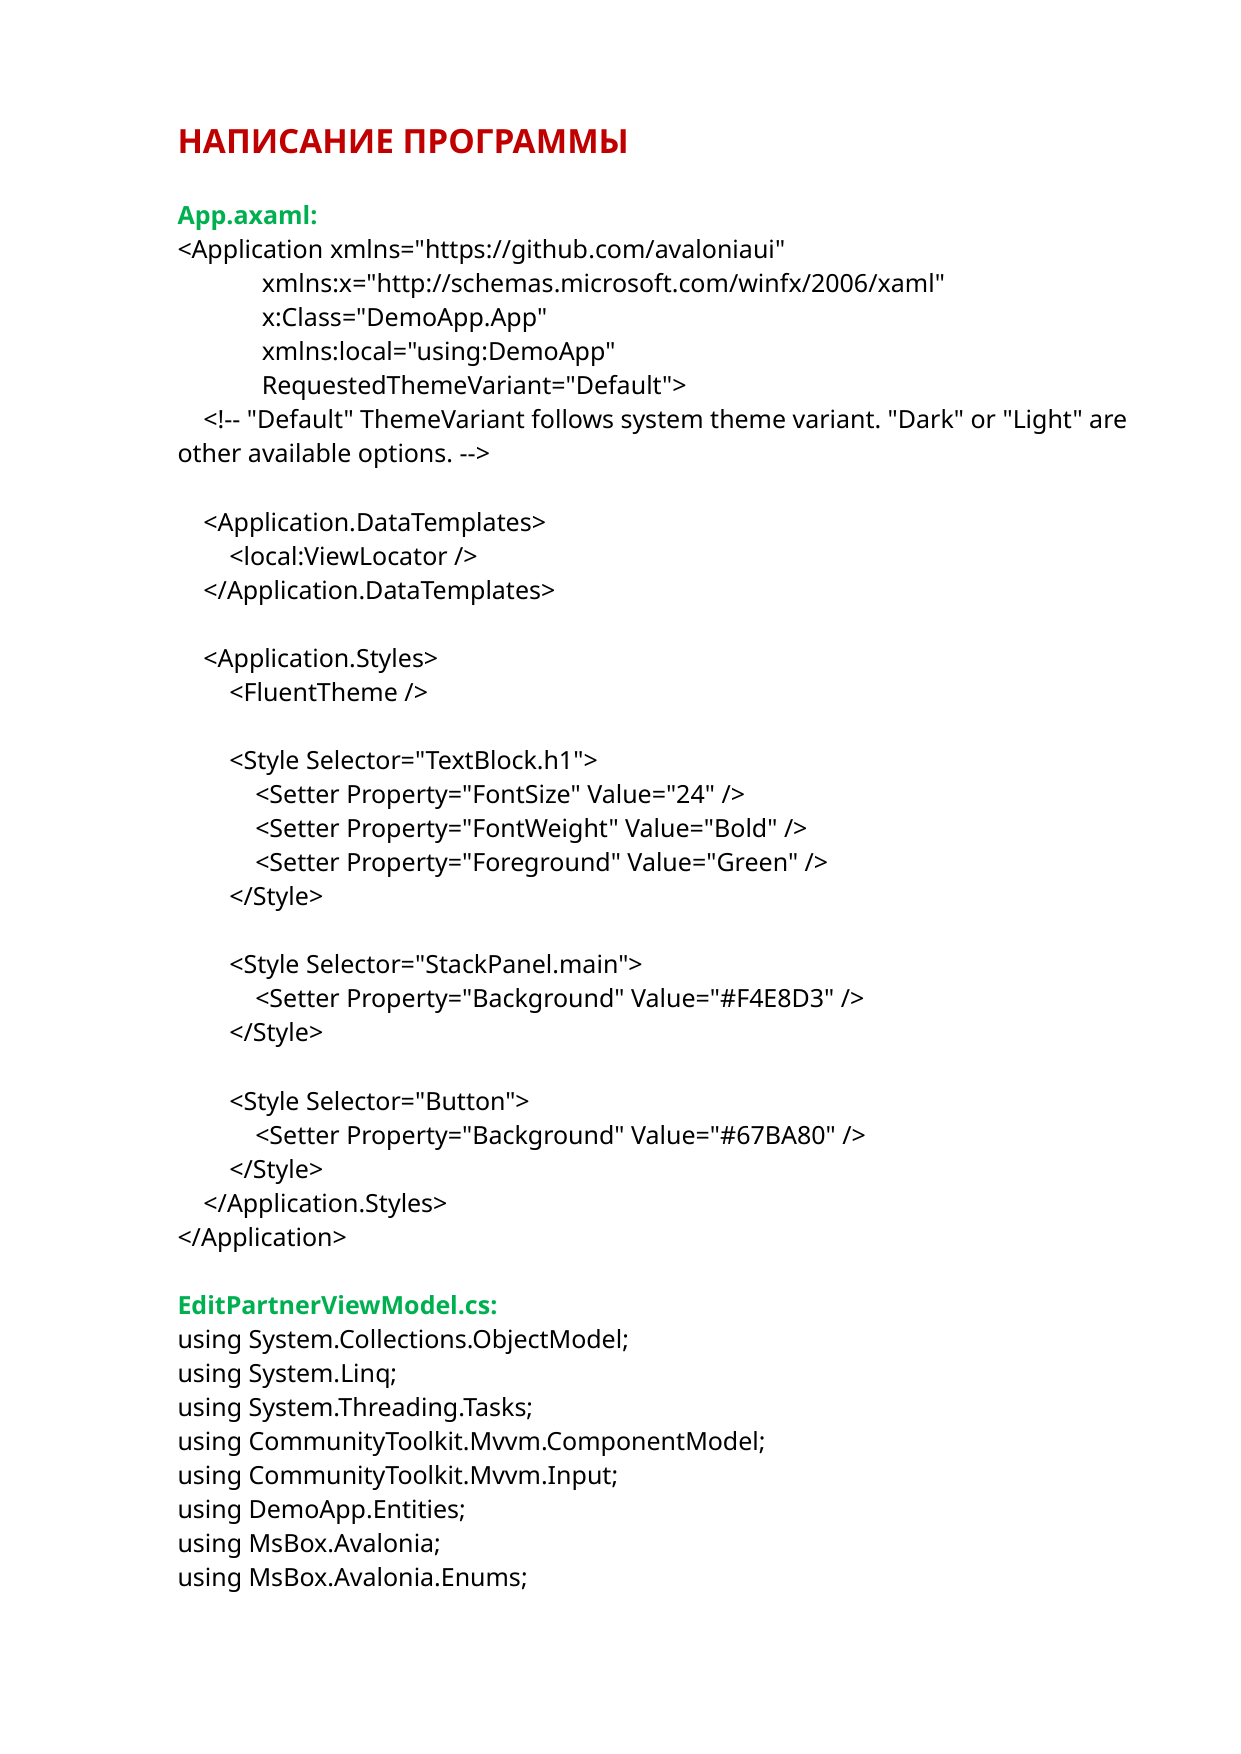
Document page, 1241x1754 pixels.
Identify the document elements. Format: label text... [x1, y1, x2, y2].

text <Application xmlns="https://github.com/avaloniaui" [177, 232, 1152, 266]
text RequestedThemeVariant="Default"> [177, 368, 1152, 402]
text <Setter Property="Background" Value="#F4E8D3" /> [177, 981, 1152, 1015]
text <Application.Styles> [177, 640, 1152, 674]
text НАПИСАНИЕ ПРОГРАММЫ [177, 118, 1152, 163]
text using System.Linq; [177, 1356, 1152, 1390]
text </Style> [177, 879, 1152, 913]
text <local:ViewLocator /> [177, 538, 1152, 572]
text <Style Selector="StackPanel.main"> [177, 947, 1152, 981]
text using CommunityToolkit.Mvvm.ComponentModel; [177, 1424, 1152, 1458]
text using System.Collections.ObjectModel; [177, 1322, 1152, 1356]
text <Setter Property="FontWeight" Value="Bold" /> [177, 811, 1152, 845]
text </Application.Styles> [177, 1185, 1152, 1219]
text xmlns:local="using:DemoApp" [177, 334, 1152, 368]
text </Application> [177, 1219, 1152, 1253]
text <Style Selector="Button"> [177, 1083, 1152, 1117]
text <Setter Property="Background" Value="#67BA80" /> [177, 1117, 1152, 1151]
text using CommunityToolkit.Mvvm.Input; [177, 1458, 1152, 1492]
text </Style> [177, 1151, 1152, 1185]
text x:Class="DemoApp.App" [177, 300, 1152, 334]
text xmlns:x="http://schemas.microsoft.com/winfx/2006/xaml" [177, 266, 1152, 300]
text <FluentTheme /> [177, 674, 1152, 708]
text <!-- "Default" ThemeVariant follows system theme variant. "Dark" or "Light" are other available options. --> [177, 402, 1152, 470]
text App.axaml: [177, 198, 1152, 232]
text </Application.DataTemplates> [177, 572, 1152, 606]
text using DemoApp.Entities; [177, 1492, 1152, 1526]
text EditPartnerViewModel.cs: [177, 1288, 1152, 1322]
text using System.Threading.Tasks; [177, 1390, 1152, 1424]
text </Style> [177, 1015, 1152, 1049]
text <Setter Property="Foreground" Value="Green" /> [177, 845, 1152, 879]
text using MsBox.Avalonia; [177, 1526, 1152, 1560]
text <Setter Property="FontSize" Value="24" /> [177, 777, 1152, 811]
text <Application.DataTemplates> [177, 504, 1152, 538]
text <Style Selector="TextBlock.h1"> [177, 743, 1152, 777]
text using MsBox.Avalonia.Enums; [177, 1560, 1152, 1594]
